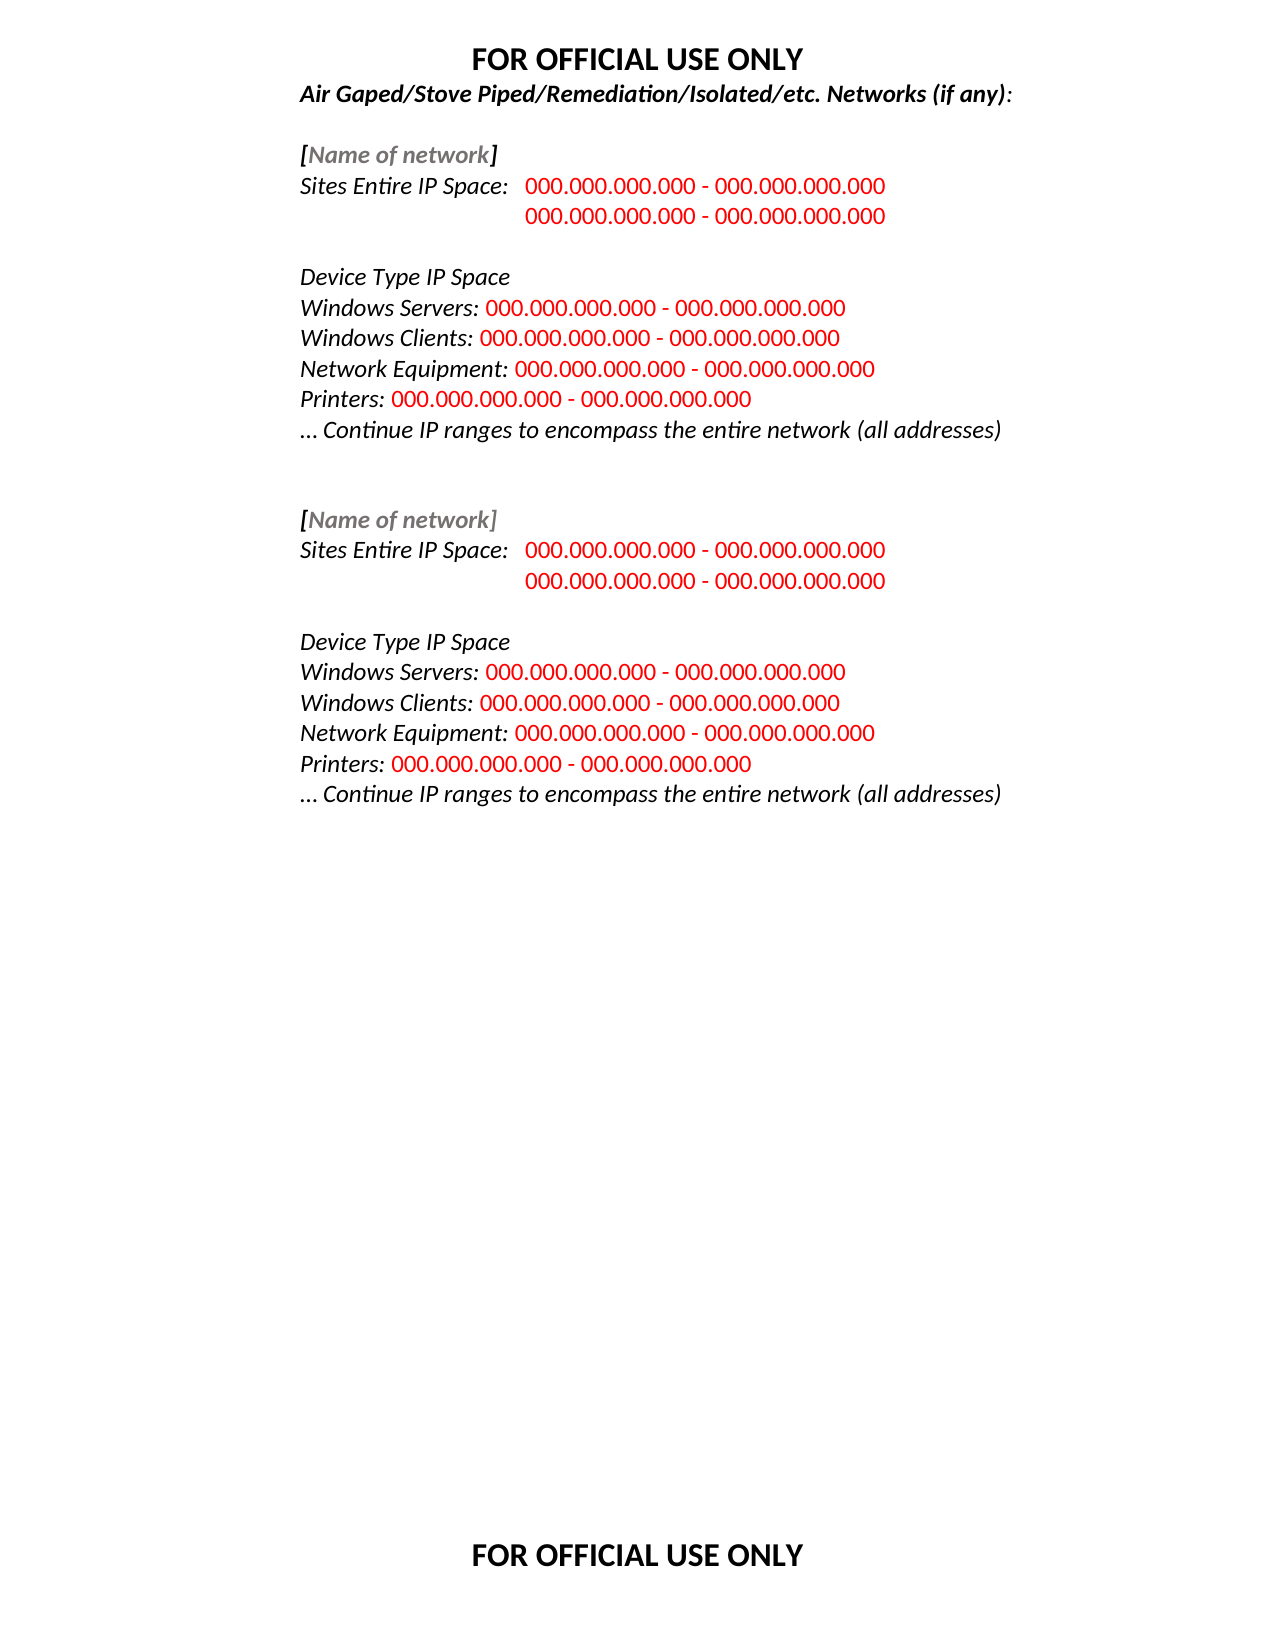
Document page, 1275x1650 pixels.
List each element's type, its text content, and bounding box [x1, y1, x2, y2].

text Printers: 000.000.000.000 - 000.000.000.000 [75, 383, 1200, 414]
text … Continue IP ranges to encompass the entire network (all addresses) [75, 778, 1200, 809]
text 000.000.000.000 - 000.000.000.000 [450, 565, 1200, 595]
text … Continue IP ranges to encompass the entire network (all addresses) [75, 414, 1200, 444]
text [Name of network] [75, 139, 1200, 170]
text Air Gaped/Stove Piped/Remediation/Isolated/etc. Networks (if any): [300, 78, 1200, 109]
text Device Type IP Space [225, 626, 1200, 656]
text Network Equipment: 000.000.000.000 - 000.000.000.000 [75, 353, 1200, 383]
text Printers: 000.000.000.000 - 000.000.000.000 [75, 748, 1200, 778]
text Windows Clients: 000.000.000.000 - 000.000.000.000 [225, 687, 1200, 717]
text Windows Clients: 000.000.000.000 - 000.000.000.000 [225, 322, 1200, 353]
text Network Equipment: 000.000.000.000 - 000.000.000.000 [75, 717, 1200, 748]
text Sites Entire IP Space: 000.000.000.000 - 000.000.000.000 [225, 170, 1200, 200]
text Windows Servers: 000.000.000.000 - 000.000.000.000 [300, 292, 1200, 322]
text Windows Servers: 000.000.000.000 - 000.000.000.000 [300, 656, 1200, 687]
text Device Type IP Space [225, 261, 1200, 292]
text [Name of network] [225, 504, 1200, 534]
text Sites Entire IP Space: 000.000.000.000 - 000.000.000.000 [225, 534, 1200, 565]
text 000.000.000.000 - 000.000.000.000 [450, 200, 1200, 231]
